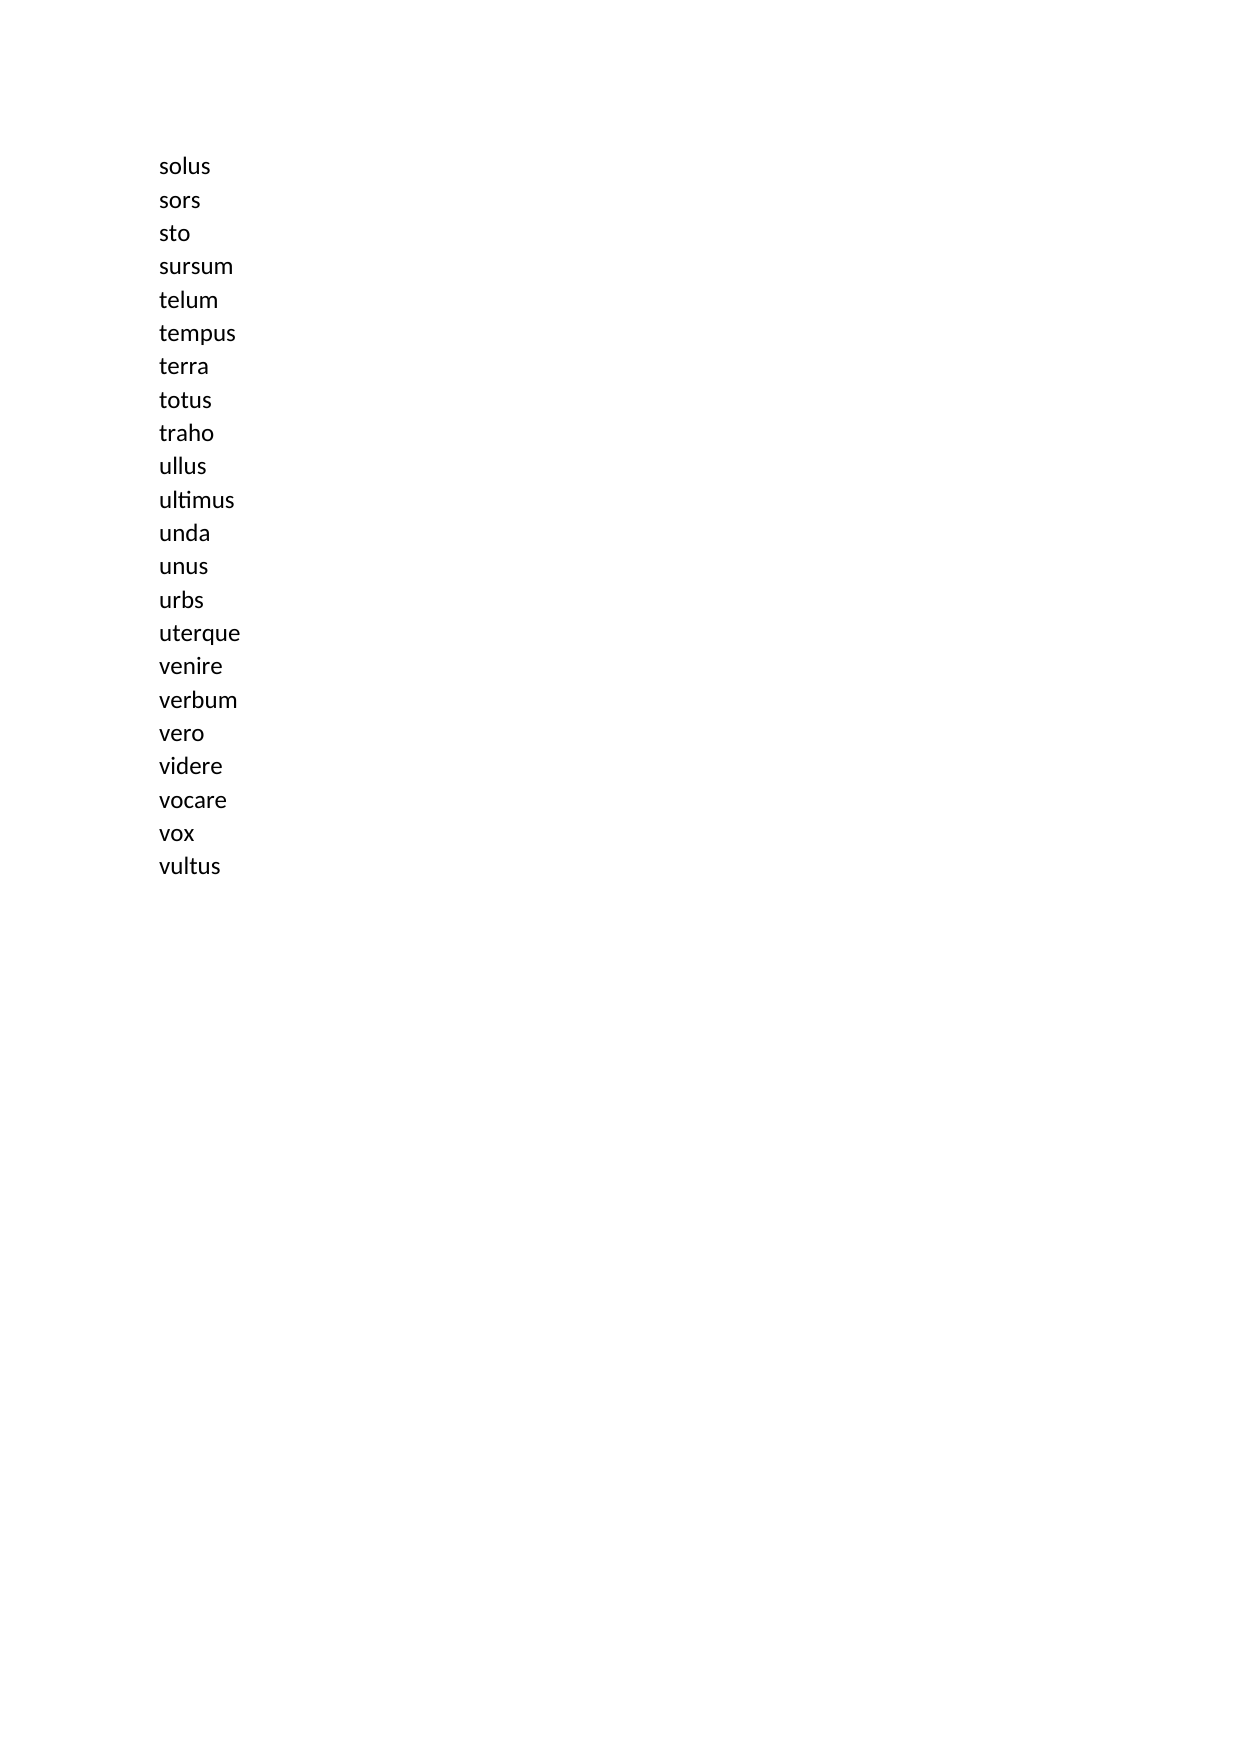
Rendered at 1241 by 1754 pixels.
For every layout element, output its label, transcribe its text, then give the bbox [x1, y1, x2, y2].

table_cell totus [148, 381, 283, 414]
table_cell sursum [148, 248, 283, 281]
table_cell traho [148, 414, 283, 448]
table_cell sors [148, 181, 283, 214]
table_cell vultus [148, 848, 283, 881]
table_cell unda [148, 514, 283, 548]
table_cell solus [148, 148, 283, 181]
table_cell vocare [148, 781, 283, 814]
table_cell unus [148, 548, 283, 581]
table_cell urbs [148, 581, 283, 614]
table_cell tempus [148, 314, 283, 348]
table_cell telum [148, 281, 283, 314]
table_cell vero [148, 714, 283, 748]
table_cell sto [148, 214, 283, 248]
table_cell uterque [148, 614, 283, 648]
table_cell terra [148, 348, 283, 381]
table_cell ullus [148, 448, 283, 481]
table_cell vox [148, 814, 283, 848]
table_cell ultimus [148, 481, 283, 514]
table_cell verbum [148, 681, 283, 714]
table_cell venire [148, 648, 283, 681]
table_cell videre [148, 748, 283, 781]
